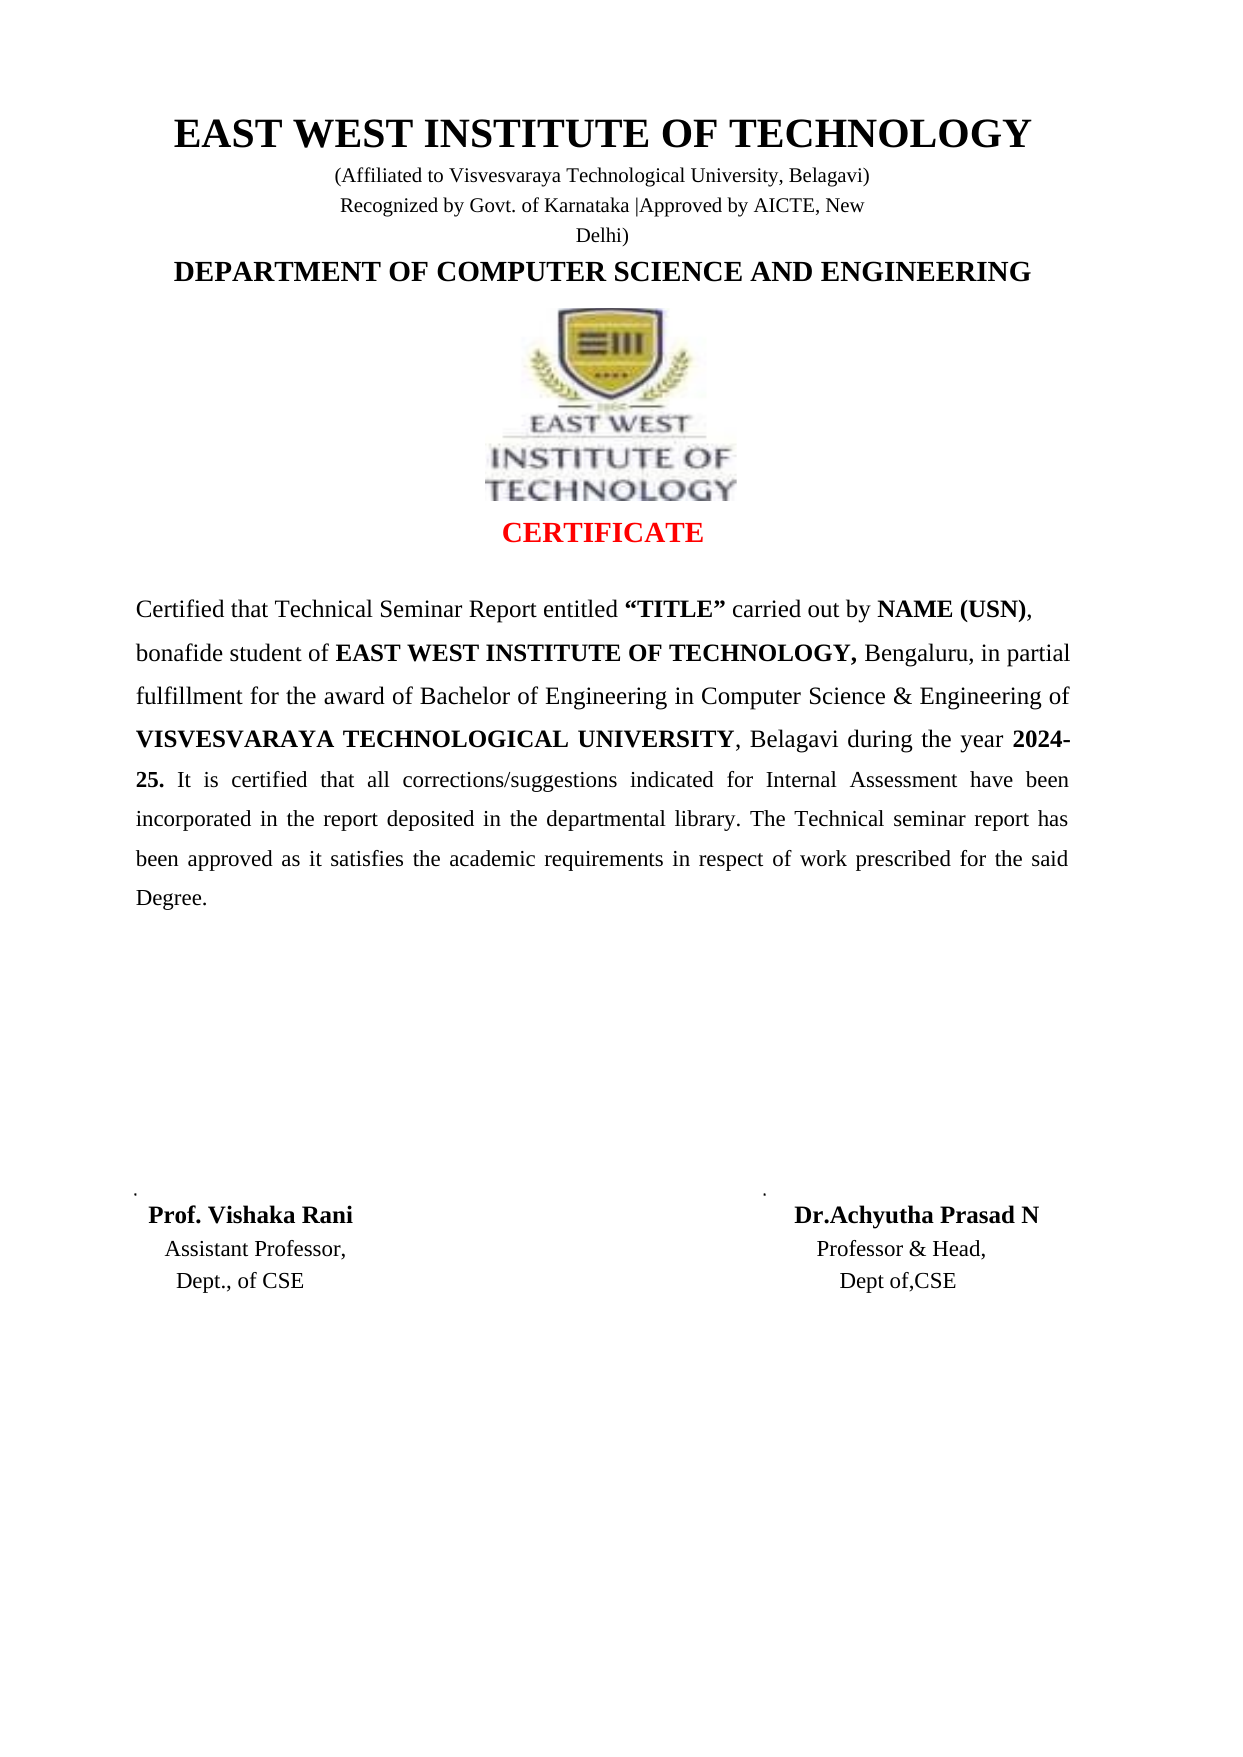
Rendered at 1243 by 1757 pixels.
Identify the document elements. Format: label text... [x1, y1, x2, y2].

text Dept., of CSE Dept of,CSE [176, 1268, 1082, 1294]
text Prof. Vishaka Rani Dr.Achyutha Prasad N [148, 1201, 1082, 1229]
text DEPARTMENT OF COMPUTER SCIENCE AND ENGINEERING [171, 254, 1034, 288]
text CERTIFICATE [137, 318, 1069, 549]
text (Affiliated to Visvesvaraya Technological University, Belagavi) Recognized by Govt. of Karnataka |Approved by AICTE, New Delhi) [311, 162, 893, 247]
text Assistant Professor, Professor & Head, [164, 1235, 1082, 1261]
text EAST WEST INSTITUTE OF TECHNOLOGY [172, 109, 1034, 157]
text Certified that Technical Seminar Report entitled “TITLE” carried out by NAME (USN), [136, 594, 1071, 623]
picture [485, 308, 737, 501]
text bonafide student of EAST WEST INSTITUTE OF TECHNOLOGY, Bengaluru, in partial fulfillment for the award of Bachelor of Engineering in Computer Science & Engineering of VISVESVARAYA TECHNOLOGICAL UNIVERSITY, Belagavi during the year 2024-25. It is certified that all corrections/suggestions indicated for Internal Assessment have been incorporated in the report deposited in the departmental library. The Technical seminar report has been approved as it satisfies the academic requirements in respect of work prescribed for the said Degree. [136, 638, 1071, 911]
